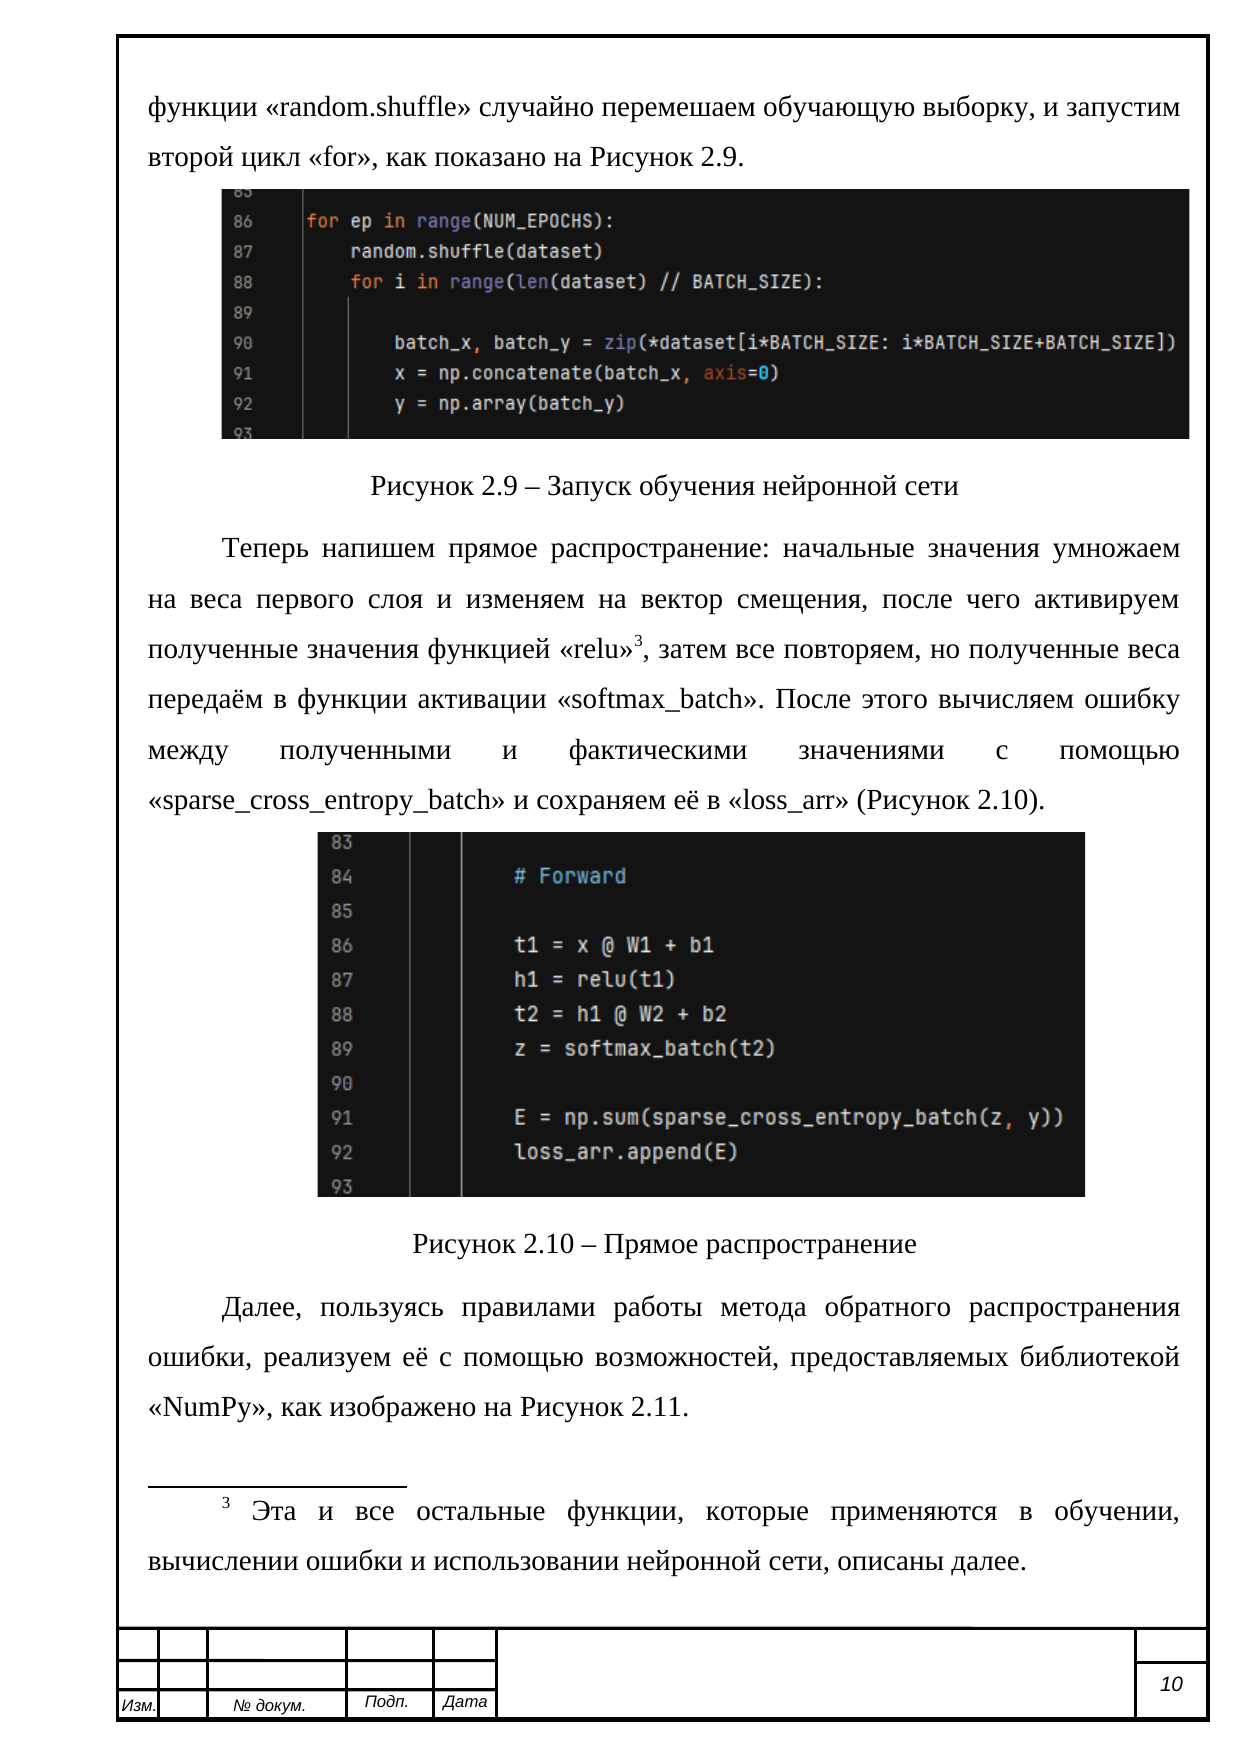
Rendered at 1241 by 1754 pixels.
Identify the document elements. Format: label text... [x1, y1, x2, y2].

picture [221, 189, 1190, 439]
text Рисунок 2.10 – Прямое распространение [148, 1226, 1181, 1259]
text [148, 89, 1181, 172]
text Теперь напишем прямое распространение: начальные значения умножаем на веса первого слоя и изменяем на вектор смещения, после чего активируем полученные значения функцией «relu», затем все повторяем, но полученные веса передаём в функции активации «softmax_batch». После этого вычисляем ошибку между полученными и фактическими значениями с помощью «sparse_cross_entropy_batch» и сохраняем её в «loss_arr» (рисунок 2.10). [148, 531, 1181, 816]
text Рисунок 2.9 – Запуск обучения нейронной сети [148, 468, 1181, 501]
text Далее, пользуясь правилами работы метода обратного распространения ошибки, реализуем её с помощью возможностей, предоставляемых библиотекой «NumPy», как изображено на рисунке 2.11. [148, 1289, 1181, 1423]
picture [317, 832, 1085, 1197]
